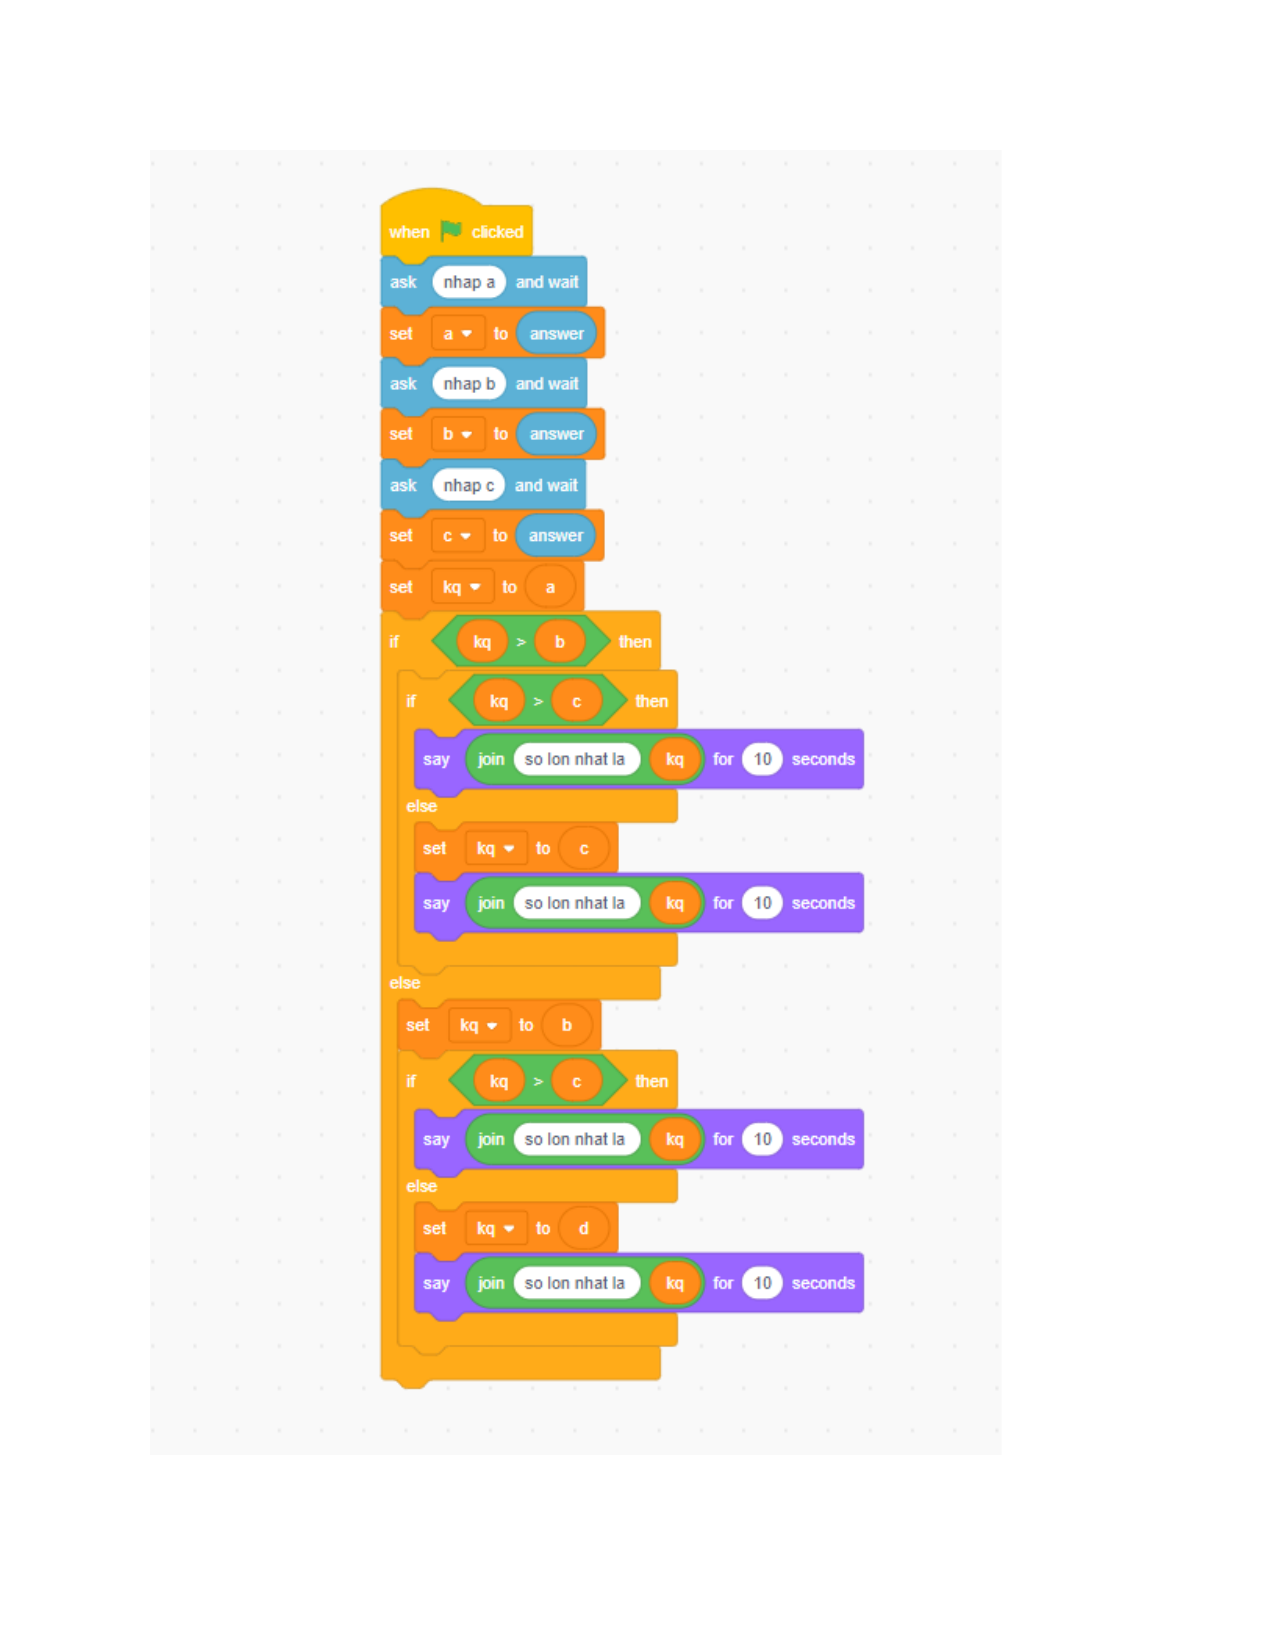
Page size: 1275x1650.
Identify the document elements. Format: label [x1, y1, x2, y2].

picture [150, 150, 1002, 1455]
